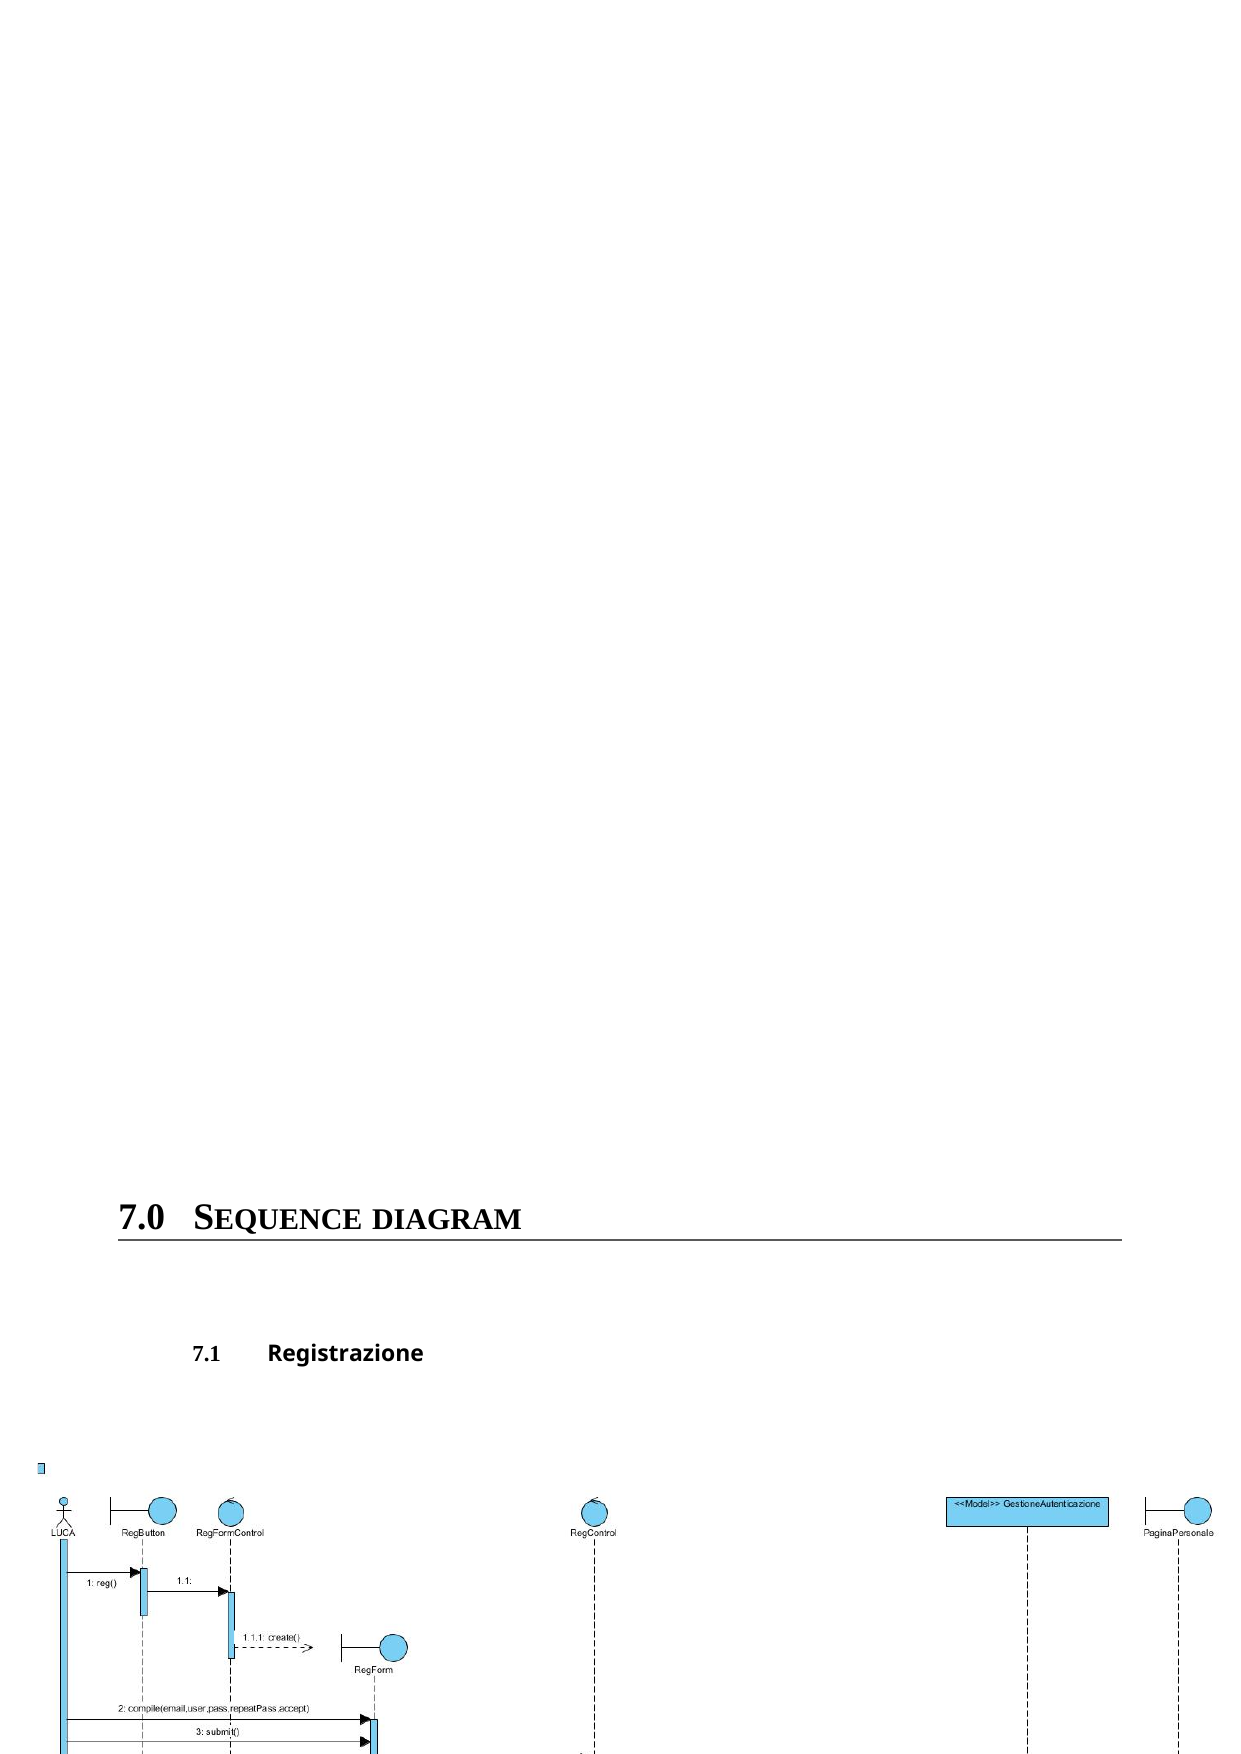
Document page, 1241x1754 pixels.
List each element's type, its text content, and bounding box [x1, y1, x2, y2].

subtitle Sequence diagram [118, 1194, 1122, 1239]
subtitle Registrazione [192, 1337, 1122, 1368]
picture [37, 1463, 1225, 1754]
